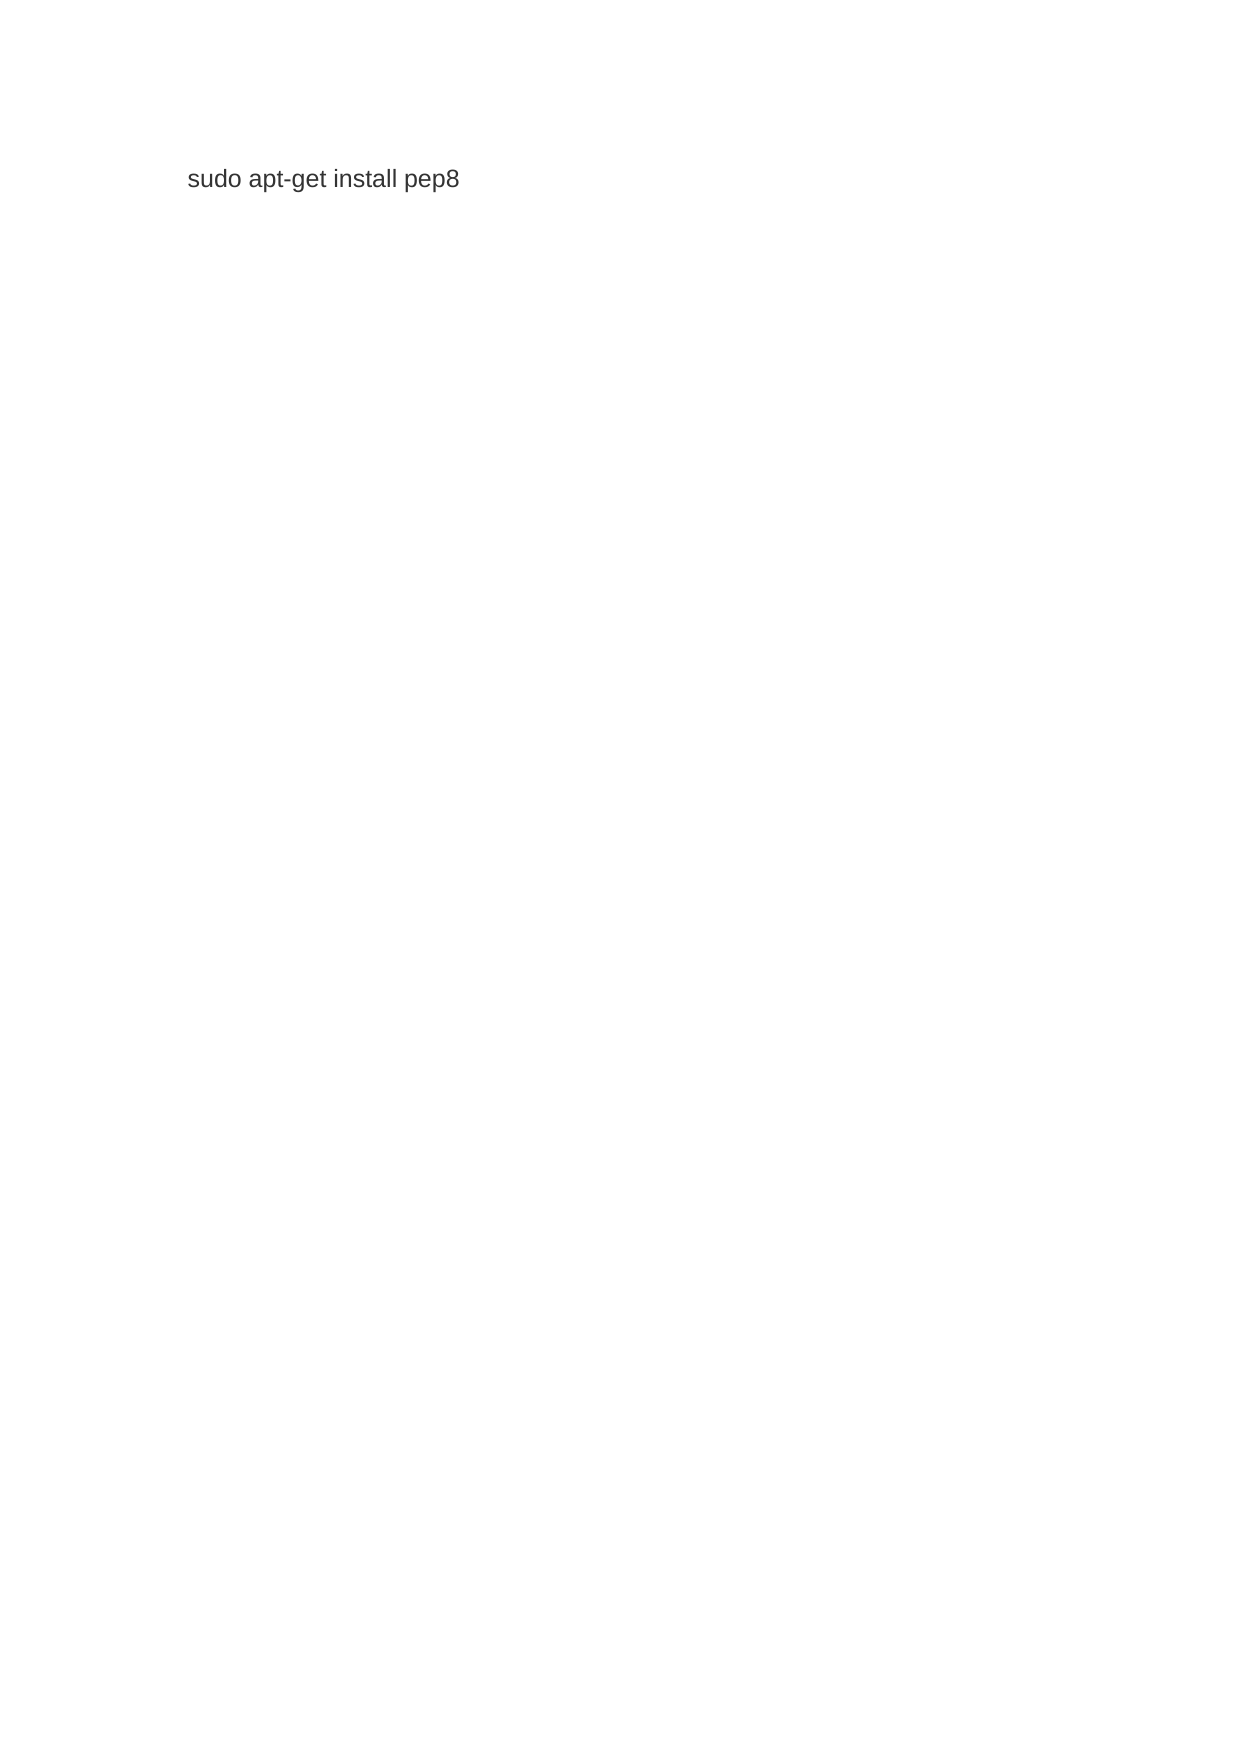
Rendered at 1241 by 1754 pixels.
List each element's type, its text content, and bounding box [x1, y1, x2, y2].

text sudo apt-get install pep8 [187, 162, 1053, 194]
